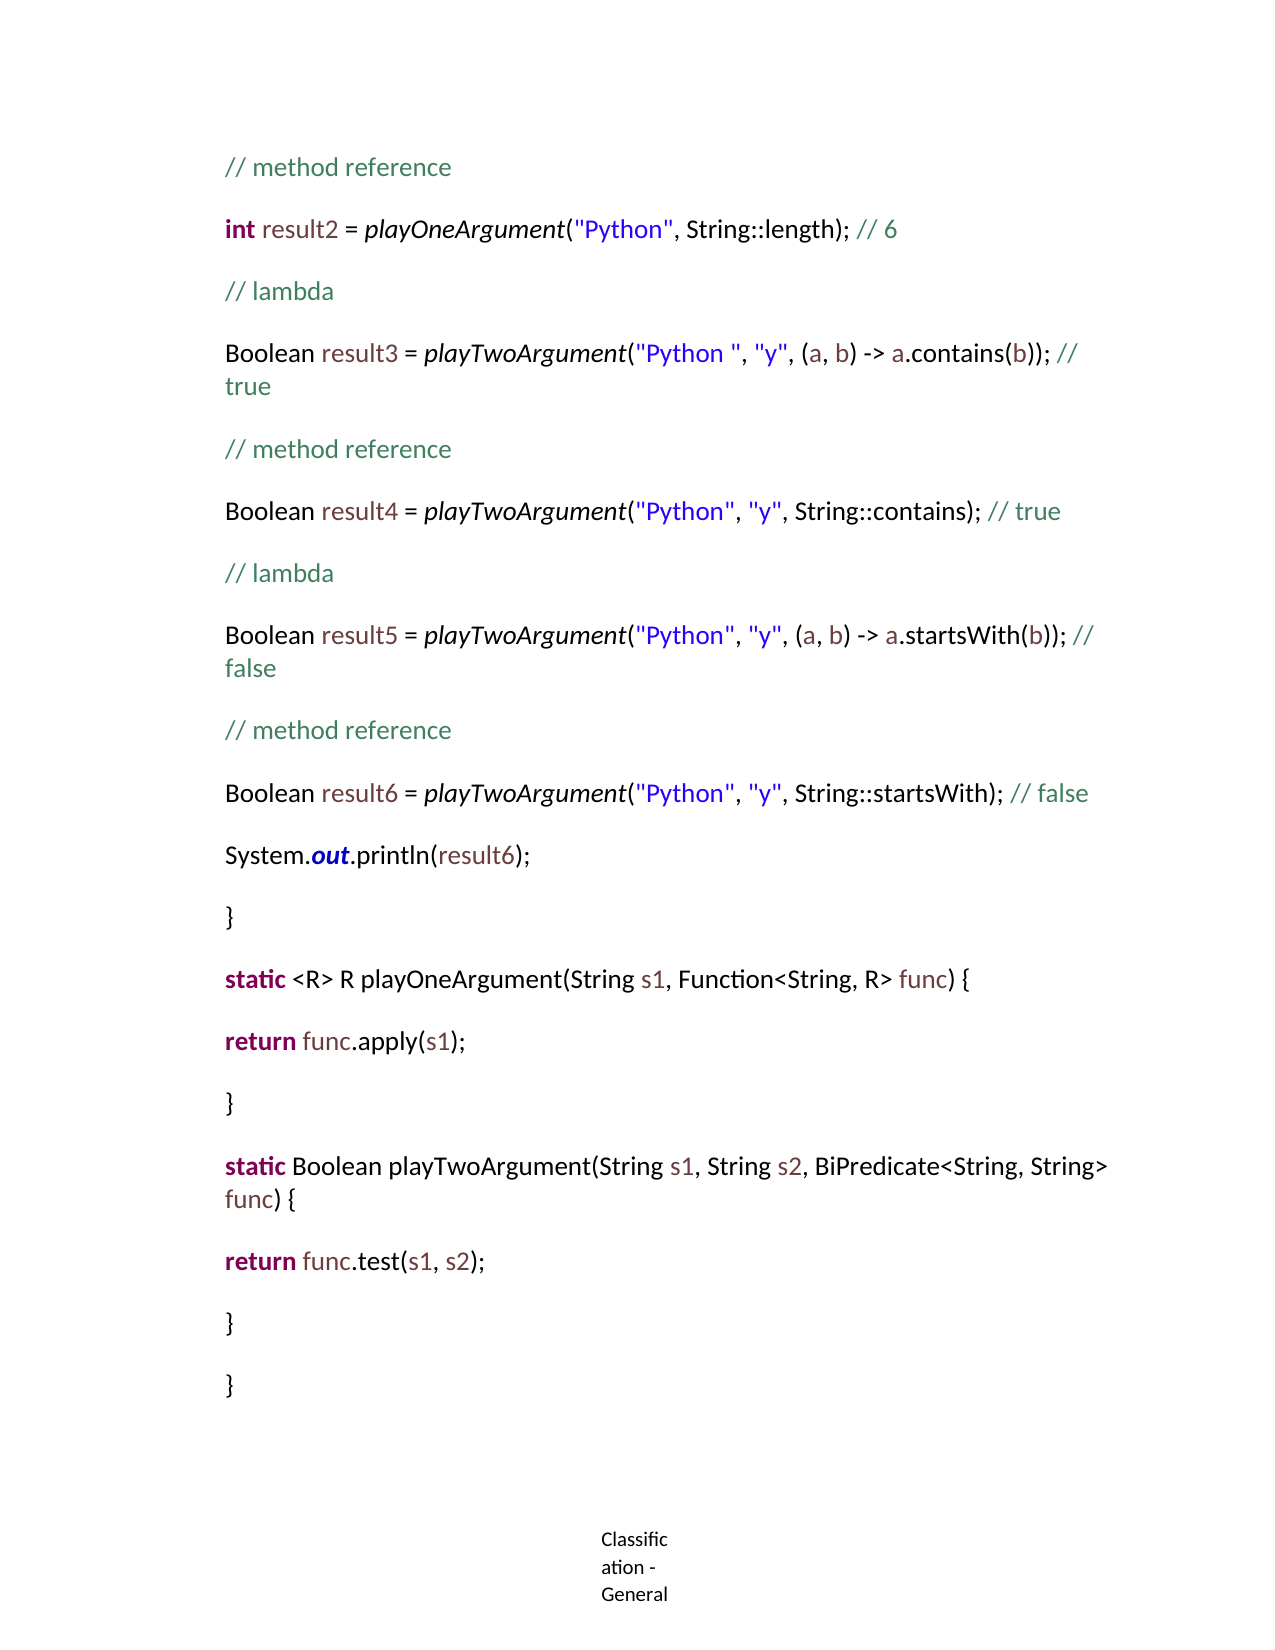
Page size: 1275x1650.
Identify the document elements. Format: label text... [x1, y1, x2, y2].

text // lambda [225, 274, 1125, 307]
text } [150, 1368, 1125, 1401]
text return func.apply(s1); [225, 1024, 1125, 1057]
text // lambda [225, 556, 1125, 589]
text // method reference [225, 432, 1125, 465]
text Boolean result6 = playTwoArgument("Python", "y", String::startsWith); // false [225, 776, 1125, 809]
text } [225, 1087, 1125, 1120]
text static Boolean playTwoArgument(String s1, String s2, BiPredicate<String, String> func) { [225, 1149, 1125, 1215]
text Boolean result3 = playTwoArgument("Python ", "y", (a, b) -> a.contains(b)); // true [225, 337, 1125, 403]
text // method reference [225, 713, 1125, 747]
text Boolean result4 = playTwoArgument("Python", "y", String::contains); // true [225, 494, 1125, 527]
text return func.test(s1, s2); [225, 1244, 1125, 1277]
text int result2 = playOneArgument("Python", String::length); // 6 [225, 212, 1125, 245]
text System.out.println(result6); [225, 838, 1125, 871]
text // method reference [225, 150, 1125, 183]
text Boolean result5 = playTwoArgument("Python", "y", (a, b) -> a.startsWith(b)); // false [225, 618, 1125, 684]
text } [225, 1306, 1125, 1339]
text } [225, 900, 1125, 933]
text static <R> R playOneArgument(String s1, Function<String, R> func) { [225, 962, 1125, 995]
